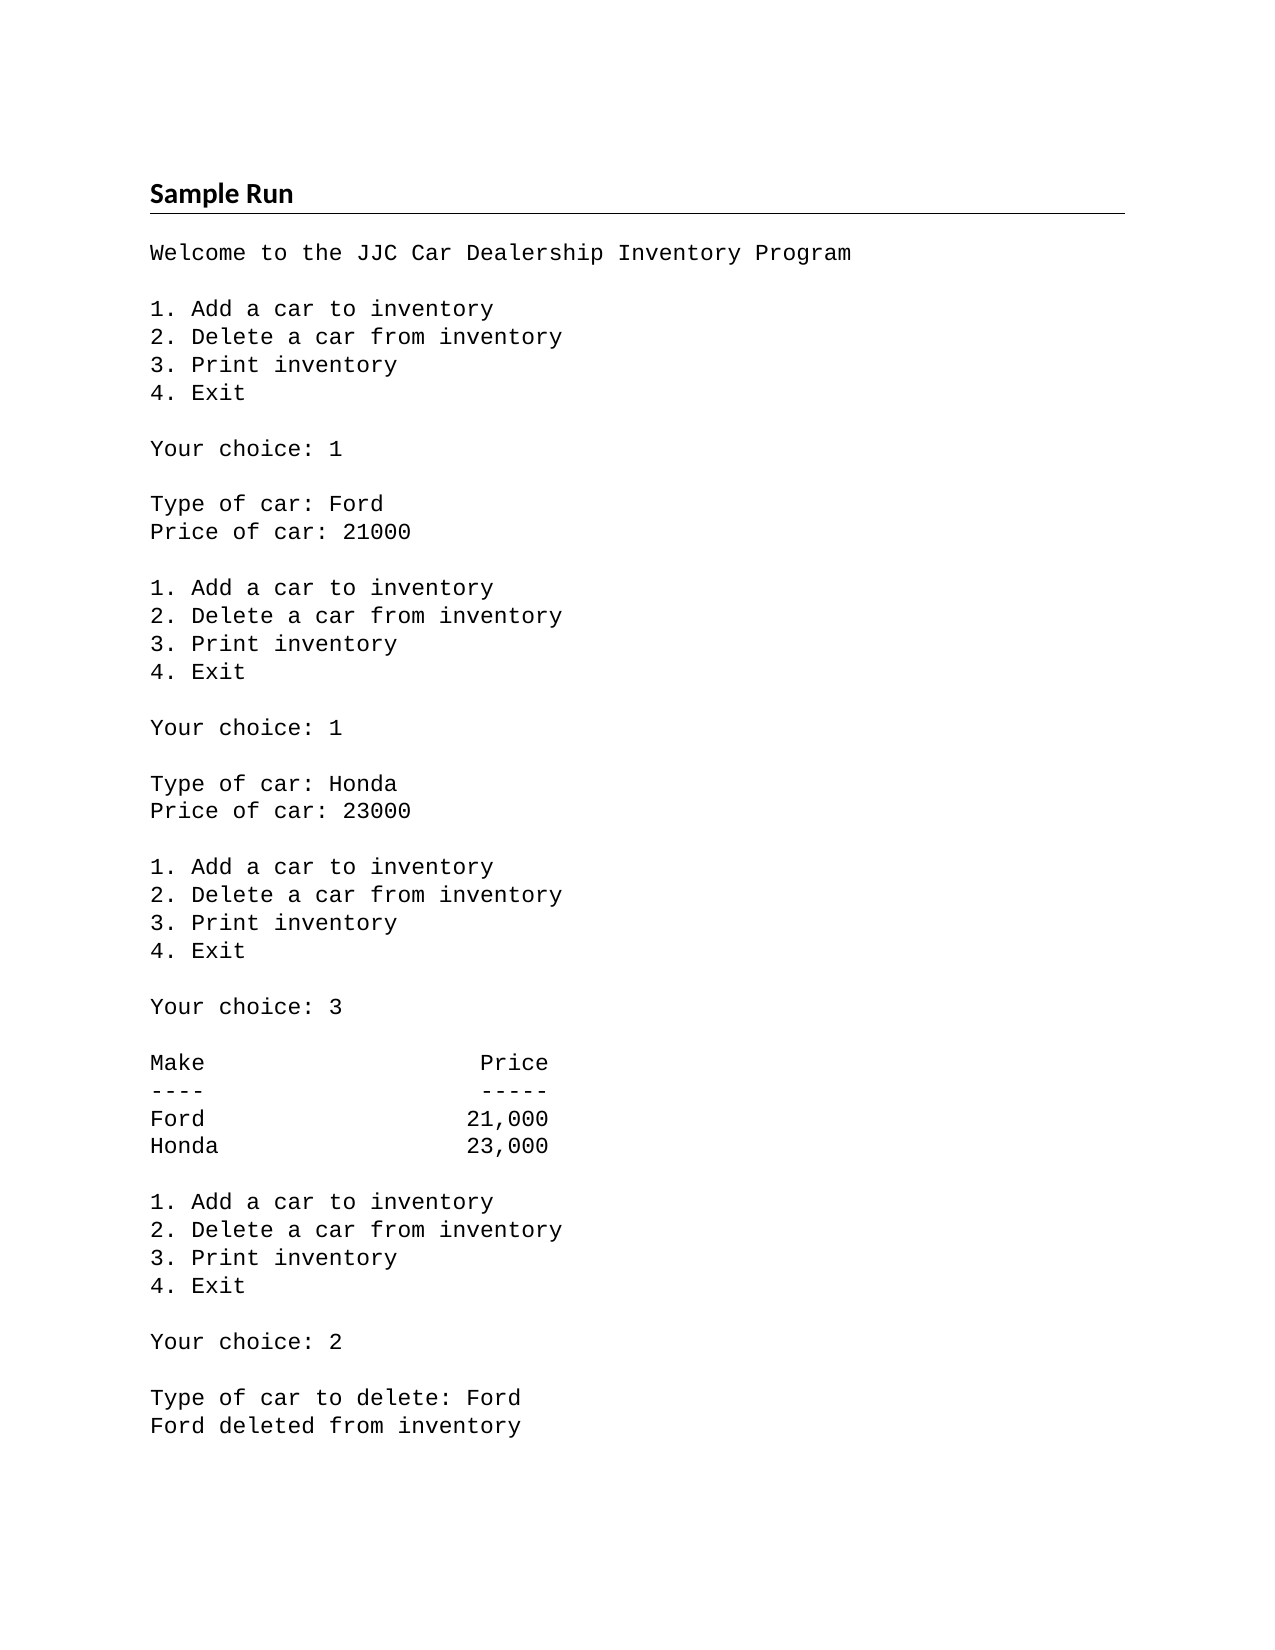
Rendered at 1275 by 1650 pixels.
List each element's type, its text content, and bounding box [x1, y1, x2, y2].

text 2. Delete a car from inventory [150, 325, 1125, 351]
text Ford 21,000 [150, 1107, 1125, 1133]
text 2. Delete a car from inventory [150, 604, 1125, 630]
text 1. Add a car to inventory [150, 577, 1125, 602]
text 2. Delete a car from inventory [150, 884, 1125, 909]
text ---- ----- [150, 1079, 1125, 1105]
text Your choice: 2 [150, 1330, 1125, 1356]
text Honda 23,000 [150, 1135, 1125, 1161]
text Make Price [150, 1051, 1125, 1077]
text 4. Exit [150, 1274, 1125, 1300]
text 2. Delete a car from inventory [150, 1219, 1125, 1244]
text Price of car: 23000 [150, 800, 1125, 826]
text Welcome to the JJC Car Dealership Inventory Program [150, 242, 1125, 267]
text 3. Print inventory [150, 912, 1125, 937]
text 3. Print inventory [150, 632, 1125, 658]
text 1. Add a car to inventory [150, 856, 1125, 882]
text Ford deleted from inventory [150, 1414, 1125, 1440]
text 3. Print inventory [150, 1247, 1125, 1272]
text Type of car to delete: Ford [150, 1386, 1125, 1412]
text 3. Print inventory [150, 353, 1125, 379]
text Your choice: 1 [150, 716, 1125, 742]
text Sample Run [150, 175, 1125, 213]
text Type of car: Honda [150, 772, 1125, 798]
text 1. Add a car to inventory [150, 297, 1125, 323]
text 1. Add a car to inventory [150, 1191, 1125, 1217]
text 4. Exit [150, 660, 1125, 686]
text Your choice: 1 [150, 437, 1125, 463]
text 4. Exit [150, 381, 1125, 407]
text Your choice: 3 [150, 995, 1125, 1021]
text Type of car: Ford [150, 493, 1125, 519]
text 4. Exit [150, 939, 1125, 965]
text Price of car: 21000 [150, 521, 1125, 547]
